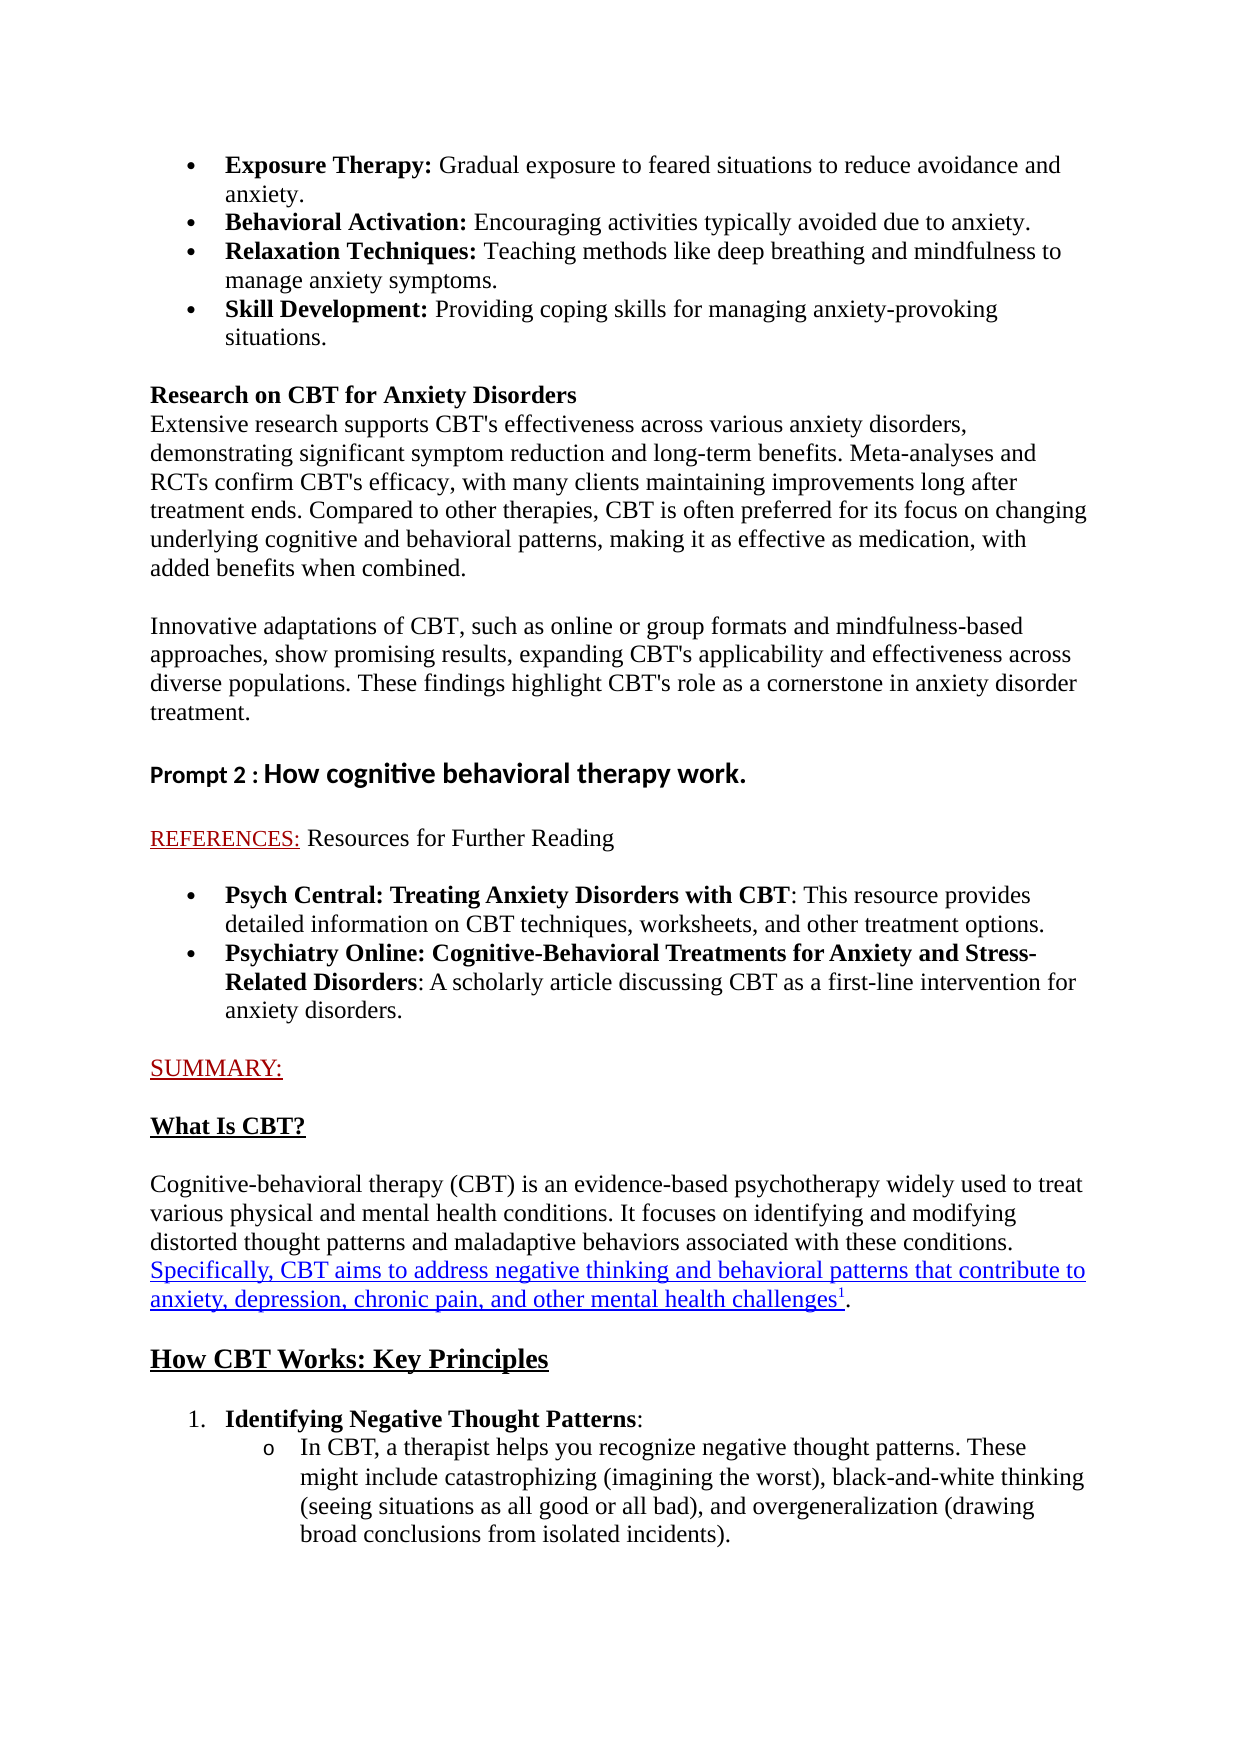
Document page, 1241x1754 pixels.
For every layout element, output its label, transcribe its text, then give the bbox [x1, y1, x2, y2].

text REFERENCES: Resources for Further Reading [150, 823, 1090, 851]
text How CBT Works: Key Principles [150, 1342, 1090, 1374]
list Behavioral Activation: Encouraging activities typically avoided due to anxiety. [187, 207, 1090, 236]
text Research on CBT for Anxiety Disorders Extensive research supports CBT's effectiveness across various anxiety disorders, demonstrating significant symptom reduction and long-term benefits. Meta-analyses and RCTs confirm CBT's efficacy, with many clients maintaining improvements long after treatment ends. Compared to other therapies, CBT is often preferred for its focus on changing underlying cognitive and behavioral patterns, making it as effective as medication, with added benefits when combined. [150, 380, 1090, 582]
text SUMMARY: [150, 1053, 1090, 1082]
list Exposure Therapy: Gradual exposure to feared situations to reduce avoidance and anxiety. [187, 150, 1090, 207]
list Psychiatry Online: Cognitive-Behavioral Treatments for Anxiety and Stress-Related Disorders: A scholarly article discussing CBT as a first-line intervention for anxiety disorders. [187, 938, 1090, 1024]
text Prompt 2 : How cognitive behavioral therapy work. [150, 755, 1090, 791]
text Innovative adaptations of CBT, such as online or group formats and mindfulness-based approaches, show promising results, expanding CBT's applicability and effectiveness across diverse populations. These findings highlight CBT's role as a cornerstone in anxiety disorder treatment. [150, 611, 1090, 726]
list Psych Central: Treating Anxiety Disorders with CBT: This resource provides detailed information on CBT techniques, worksheets, and other treatment options. [187, 881, 1090, 938]
list In CBT, a therapist helps you recognize negative thought patterns. These might include catastrophizing (imagining the worst), black-and-white thinking (seeing situations as all good or all bad), and overgeneralization (drawing broad conclusions from isolated incidents). [262, 1432, 1090, 1548]
list Identifying Negative Thought Patterns: [187, 1404, 1090, 1432]
text Cognitive-behavioral therapy (CBT) is an evidence-based psychotherapy widely used to treat various physical and mental health conditions. It focuses on identifying and modifying distorted thought patterns and maladaptive behaviors associated with these conditions. Specifically, CBT aims to address negative thinking and behavioral patterns that contribute to anxiety, depression, chronic pain, and other mental health challenges1. [150, 1169, 1090, 1313]
list Relaxation Techniques: Teaching methods like deep breathing and mindfulness to manage anxiety symptoms. [187, 236, 1090, 294]
list Skill Development: Providing coping skills for managing anxiety-provoking situations. [187, 294, 1090, 351]
text What Is CBT? [150, 1111, 1090, 1140]
